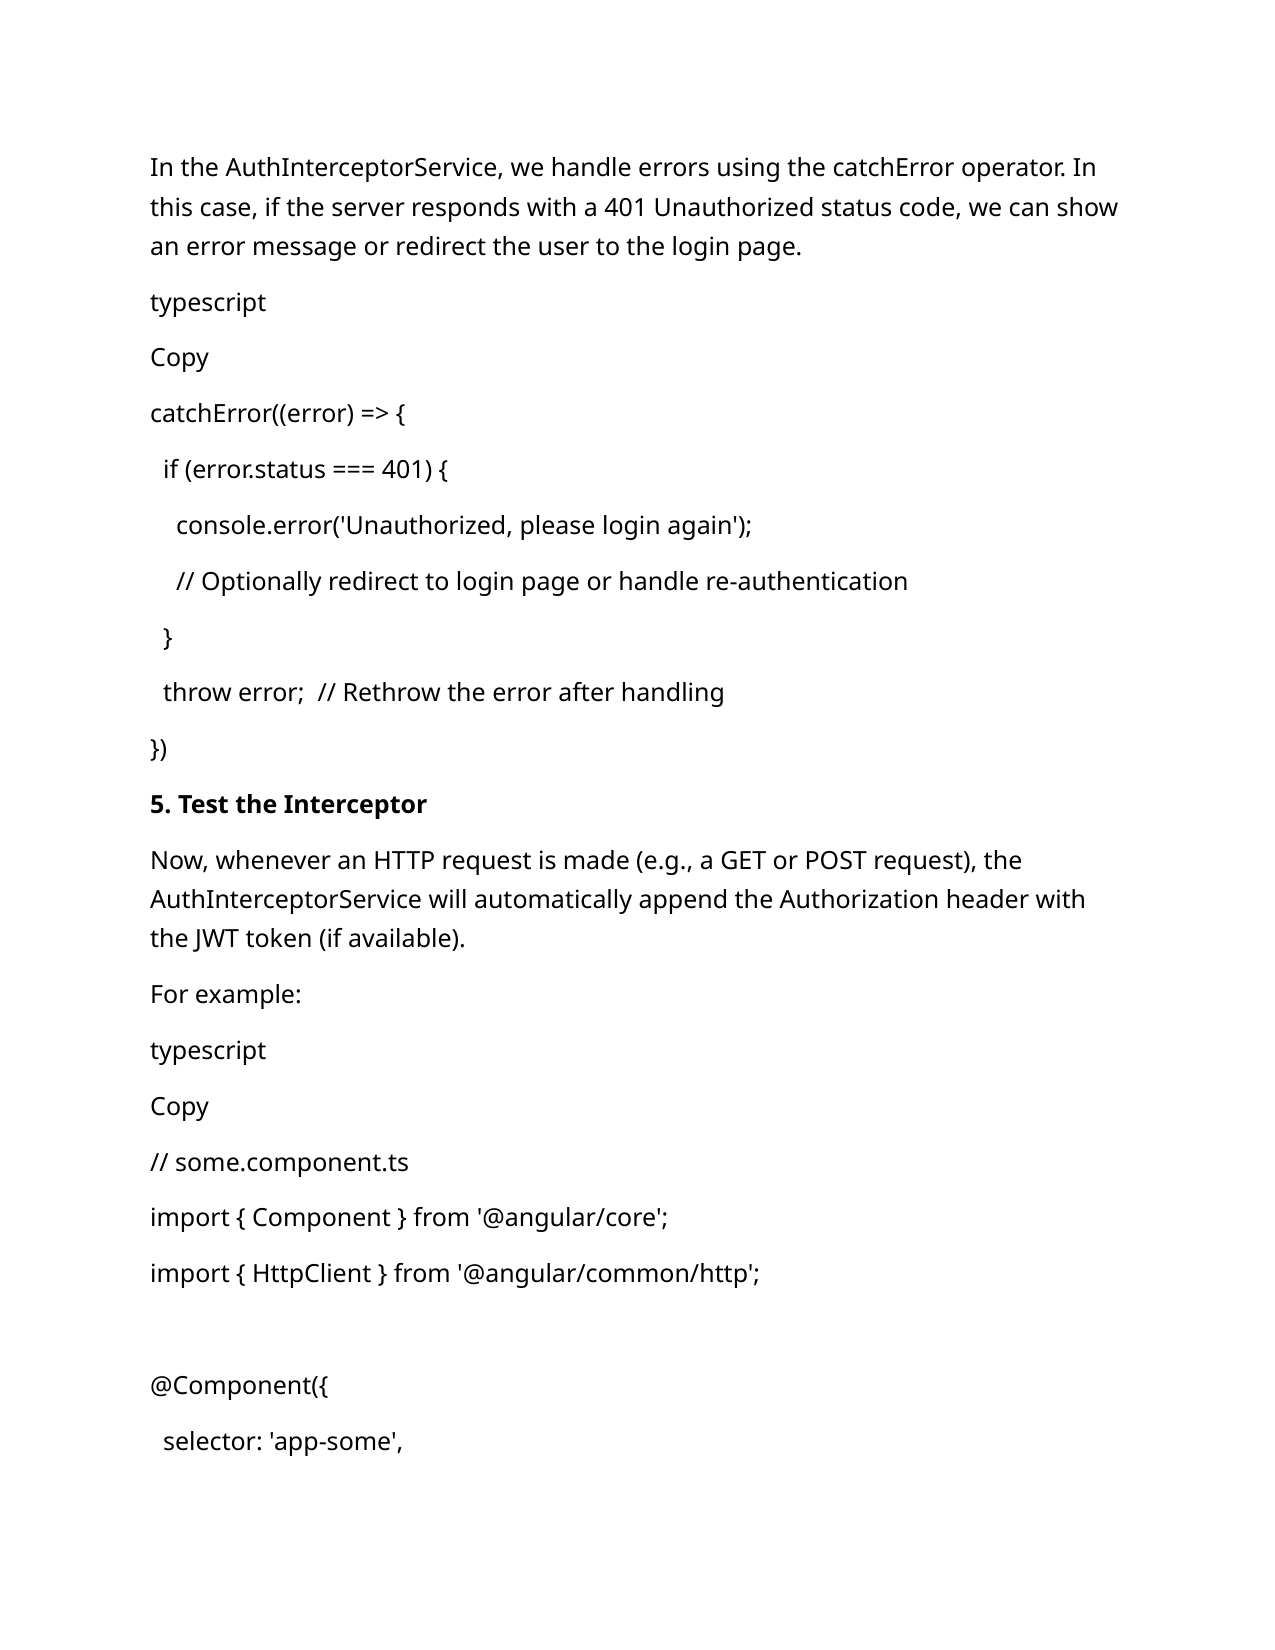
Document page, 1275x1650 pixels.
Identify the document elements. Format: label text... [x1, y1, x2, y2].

text For example: [150, 977, 1125, 1011]
text Copy [150, 340, 1125, 374]
text import { HttpClient } from '@angular/common/http'; [150, 1256, 1125, 1290]
text // some.component.ts [150, 1144, 1125, 1178]
text console.error('Unauthorized, please login again'); [150, 507, 1125, 542]
text selector: 'app-some', [150, 1423, 1125, 1457]
text } [150, 619, 1125, 653]
text Copy [150, 1088, 1125, 1122]
text }) [150, 731, 1125, 765]
text import { Component } from '@angular/core'; [150, 1200, 1125, 1234]
text throw error; // Rethrow the error after handling [150, 675, 1125, 709]
text In the AuthInterceptorService, we handle errors using the catchError operator. In this case, if the server responds with a 401 Unauthorized status code, we can show an error message or redirect the user to the login page. [150, 150, 1125, 262]
text typescript [150, 1032, 1125, 1067]
text Now, whenever an HTTP request is made (e.g., a GET or POST request), the AuthInterceptorService will automatically append the Authorization header with the JWT token (if available). [150, 842, 1125, 955]
text // Optionally redirect to login page or handle re-authentication [150, 563, 1125, 597]
text @Component({ [150, 1367, 1125, 1402]
text typescript [150, 284, 1125, 318]
text if (error.status === 401) { [150, 452, 1125, 486]
text catchError((error) => { [150, 396, 1125, 430]
text 5. Test the Interceptor [150, 787, 1125, 821]
